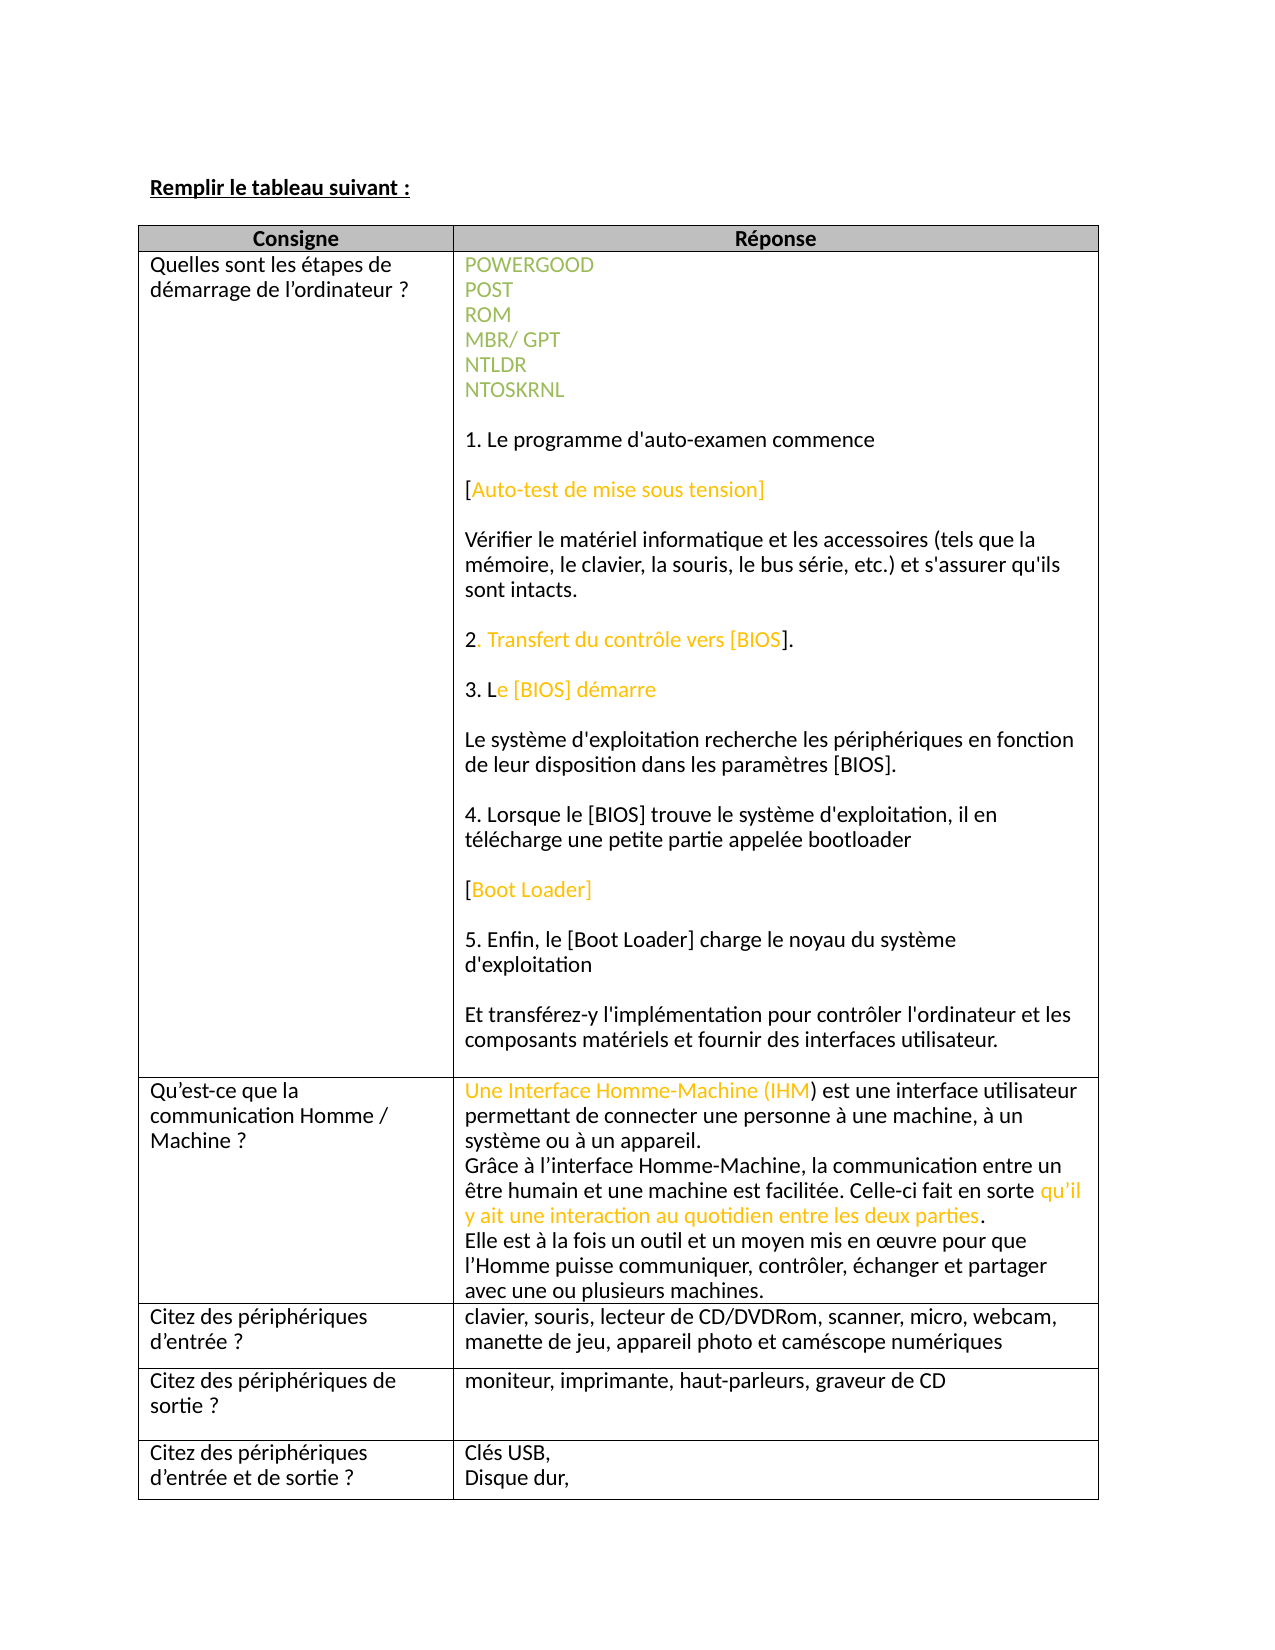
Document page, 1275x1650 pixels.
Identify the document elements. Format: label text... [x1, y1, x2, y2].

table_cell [139, 1441, 453, 1499]
table_cell Une Interface Homme-Machine (IHM) est une interface utilisateur permettant de connecter une personne à une machine, à un système ou à un appareil. Grâce à l’interface Homme-Machine, la communication entre un être humain et une machine est facilitée. Celle-ci fait en sorte qu’il y ait une interaction au quotidien entre les deux parties. Elle est à la fois un outil et un moyen mis en œuvre pour que l’Homme puisse communiquer, contrôler, échanger et partager avec une ou plusieurs machines. [454, 1078, 1098, 1303]
table_cell POWERGOOD POST ROM MBR/ GPT NTLDR NTOSKRNL 1. Le programme d'auto-examen commence [Auto-test de mise sous tension] Vérifier le matériel informatique et les accessoires (tels que la mémoire, le clavier, la souris, le bus série, etc.) et s'assurer qu'ils sont intacts. 2. Transfert du contrôle vers [BIOS]. 3. Le [BIOS] démarre Le système d'exploitation recherche les périphériques en fonction de leur disposition dans les paramètres [BIOS]. 4. Lorsque le [BIOS] trouve le système d'exploitation, il en télécharge une petite partie appelée bootloader [Boot Loader] 5. Enfin, le [Boot Loader] charge le noyau du système d'exploitation Et transférez-y l'implémentation pour contrôler l'ordinateur et les composants matériels et fournir des interfaces utilisateur. [454, 252, 1098, 1077]
text Remplir le tableau suivant : [150, 175, 1125, 200]
table_cell Quelles sont les étapes de démarrage de l’ordinateur ? [139, 252, 453, 1077]
table_cell Citez des périphériques de sortie ? [139, 1369, 453, 1439]
table_cell clavier, souris, lecteur de CD/DVDRom, scanner, micro, webcam, manette de jeu, appareil photo et caméscope numériques [454, 1304, 1098, 1368]
table_cell Qu’est-ce que la communication Homme / Machine ? [139, 1078, 453, 1303]
table_header Consigne [139, 226, 453, 251]
table_cell Citez des périphériques d’entrée ? [139, 1304, 453, 1368]
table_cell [454, 1441, 1098, 1499]
table_header Réponse [454, 226, 1098, 251]
table_cell moniteur, imprimante, haut-parleurs, graveur de CD [454, 1369, 1098, 1439]
